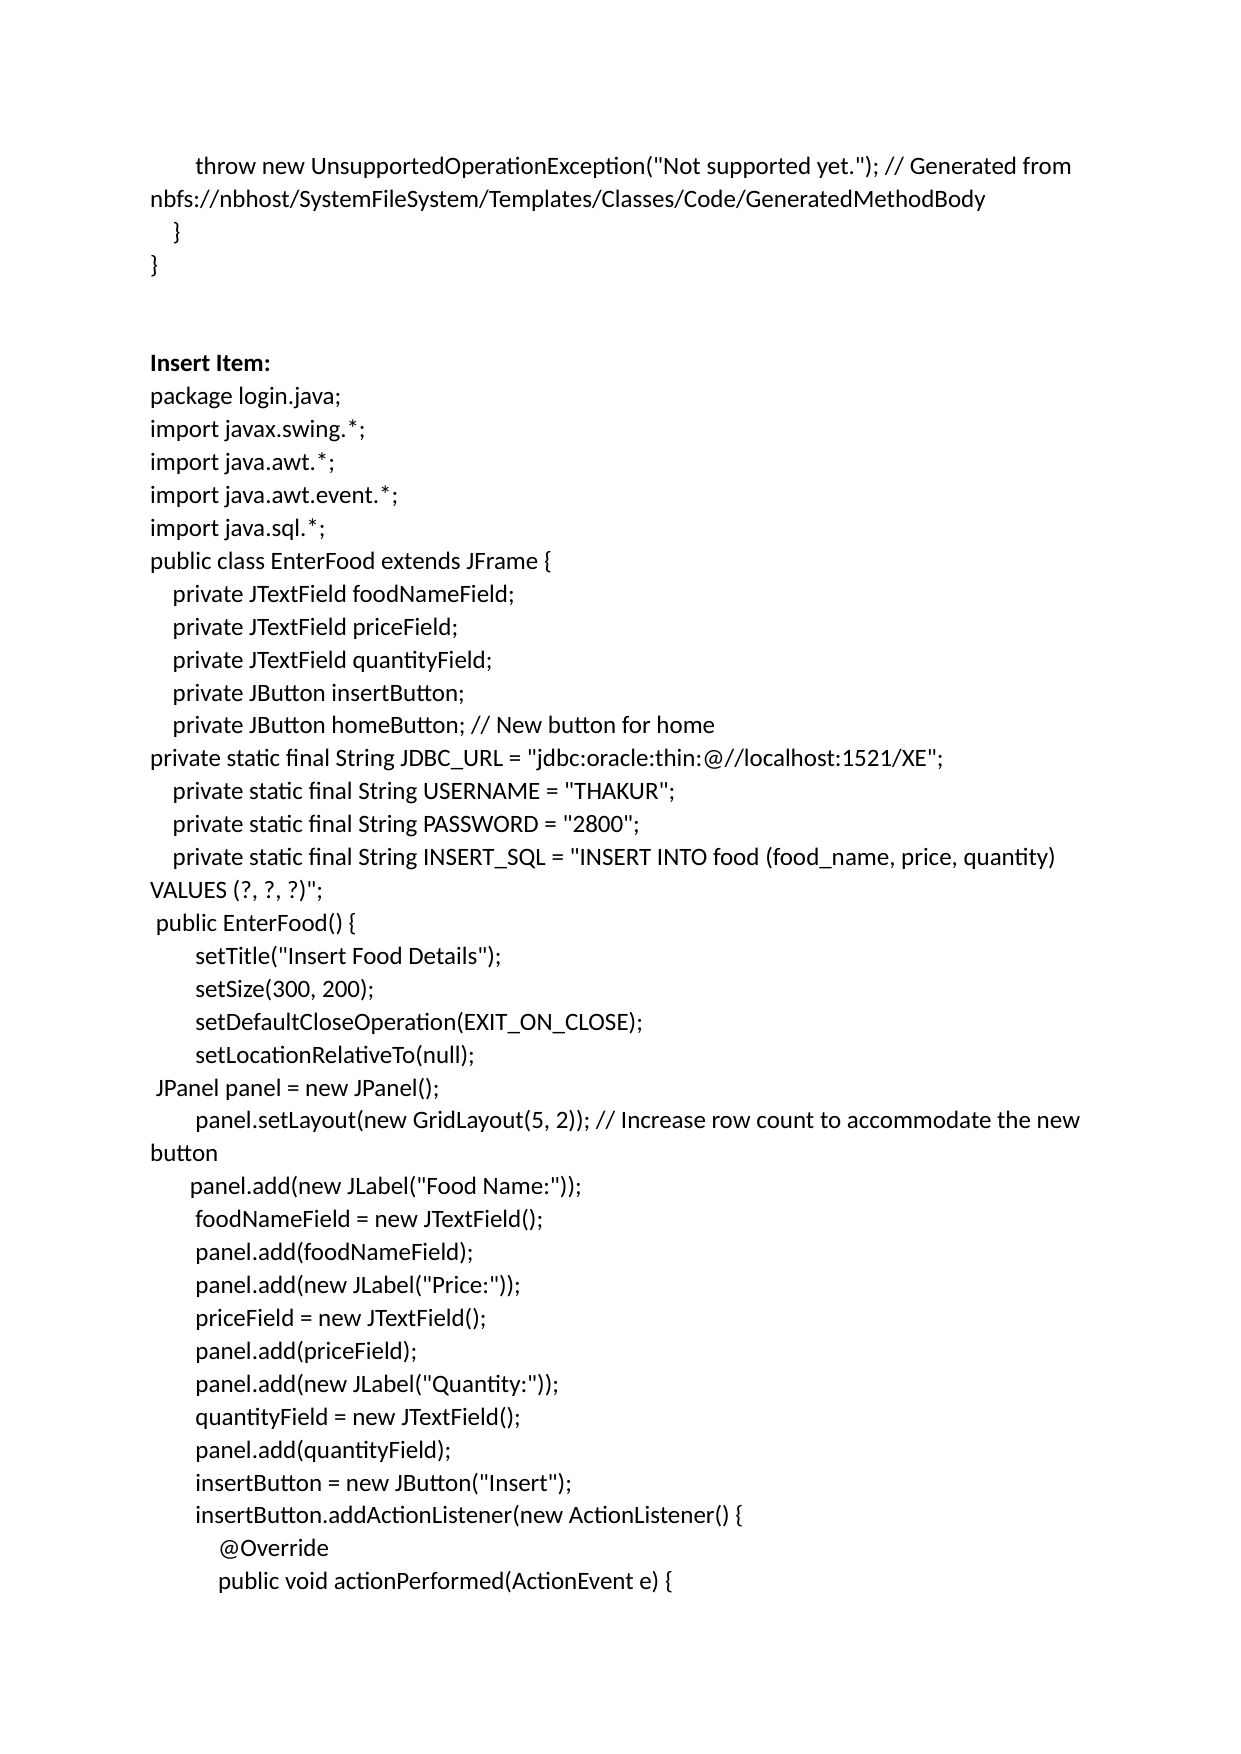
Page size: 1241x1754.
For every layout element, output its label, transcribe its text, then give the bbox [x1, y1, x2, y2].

text } [150, 249, 1090, 279]
text private JTextField foodNameField; [150, 578, 1090, 608]
text panel.add(quantityField); [150, 1434, 1090, 1464]
text Insert Item: [150, 347, 1090, 378]
text panel.add(new JLabel("Food Name:")); [150, 1170, 1090, 1201]
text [150, 150, 1090, 213]
text @Override [150, 1532, 1090, 1563]
text public void actionPerformed(ActionEvent e) { [150, 1565, 1090, 1596]
text insertButton = new JButton("Insert"); [150, 1467, 1090, 1497]
text private JButton insertButton; [150, 677, 1090, 707]
text public class EnterFood extends JFrame { [150, 545, 1090, 576]
text foodNameField = new JTextField(); [150, 1203, 1090, 1234]
text setLocationRelativeTo(null); [150, 1039, 1090, 1069]
text import java.sql.*; [150, 512, 1090, 543]
text setTitle("Insert Food Details"); [150, 940, 1090, 971]
text } [150, 216, 1090, 246]
text panel.add(new JLabel("Price:")); [150, 1269, 1090, 1300]
text import java.awt.event.*; [150, 479, 1090, 510]
text panel.add(foodNameField); [150, 1236, 1090, 1267]
text import javax.swing.*; [150, 413, 1090, 444]
text private JTextField priceField; [150, 611, 1090, 641]
text panel.add(priceField); [150, 1335, 1090, 1366]
text JPanel panel = new JPanel(); [150, 1072, 1090, 1102]
text package login.java; [150, 380, 1090, 411]
text quantityField = new JTextField(); [150, 1401, 1090, 1431]
text panel.setLayout(new GridLayout(5, 2)); // Increase row count to accommodate the new button [150, 1104, 1090, 1168]
text import java.awt.*; [150, 446, 1090, 477]
text private static final String INSERT_SQL = "INSERT INTO food (food_name, price, quantity) VALUES (?, ?, ?)"; [150, 841, 1090, 905]
text private static final String JDBC_URL = "jdbc:oracle:thin:@//localhost:1521/XE"; [150, 742, 1090, 773]
text setDefaultCloseOperation(EXIT_ON_CLOSE); [150, 1006, 1090, 1036]
text priceField = new JTextField(); [150, 1302, 1090, 1333]
text private JTextField quantityField; [150, 644, 1090, 674]
text private JButton homeButton; // New button for home [150, 709, 1090, 740]
text private static final String PASSWORD = "2800"; [150, 808, 1090, 839]
text setSize(300, 200); [150, 973, 1090, 1003]
text public EnterFood() { [150, 907, 1090, 938]
text insertButton.addActionListener(new ActionListener() { [150, 1499, 1090, 1530]
text panel.add(new JLabel("Quantity:")); [150, 1368, 1090, 1398]
text private static final String USERNAME = "THAKUR"; [150, 775, 1090, 806]
